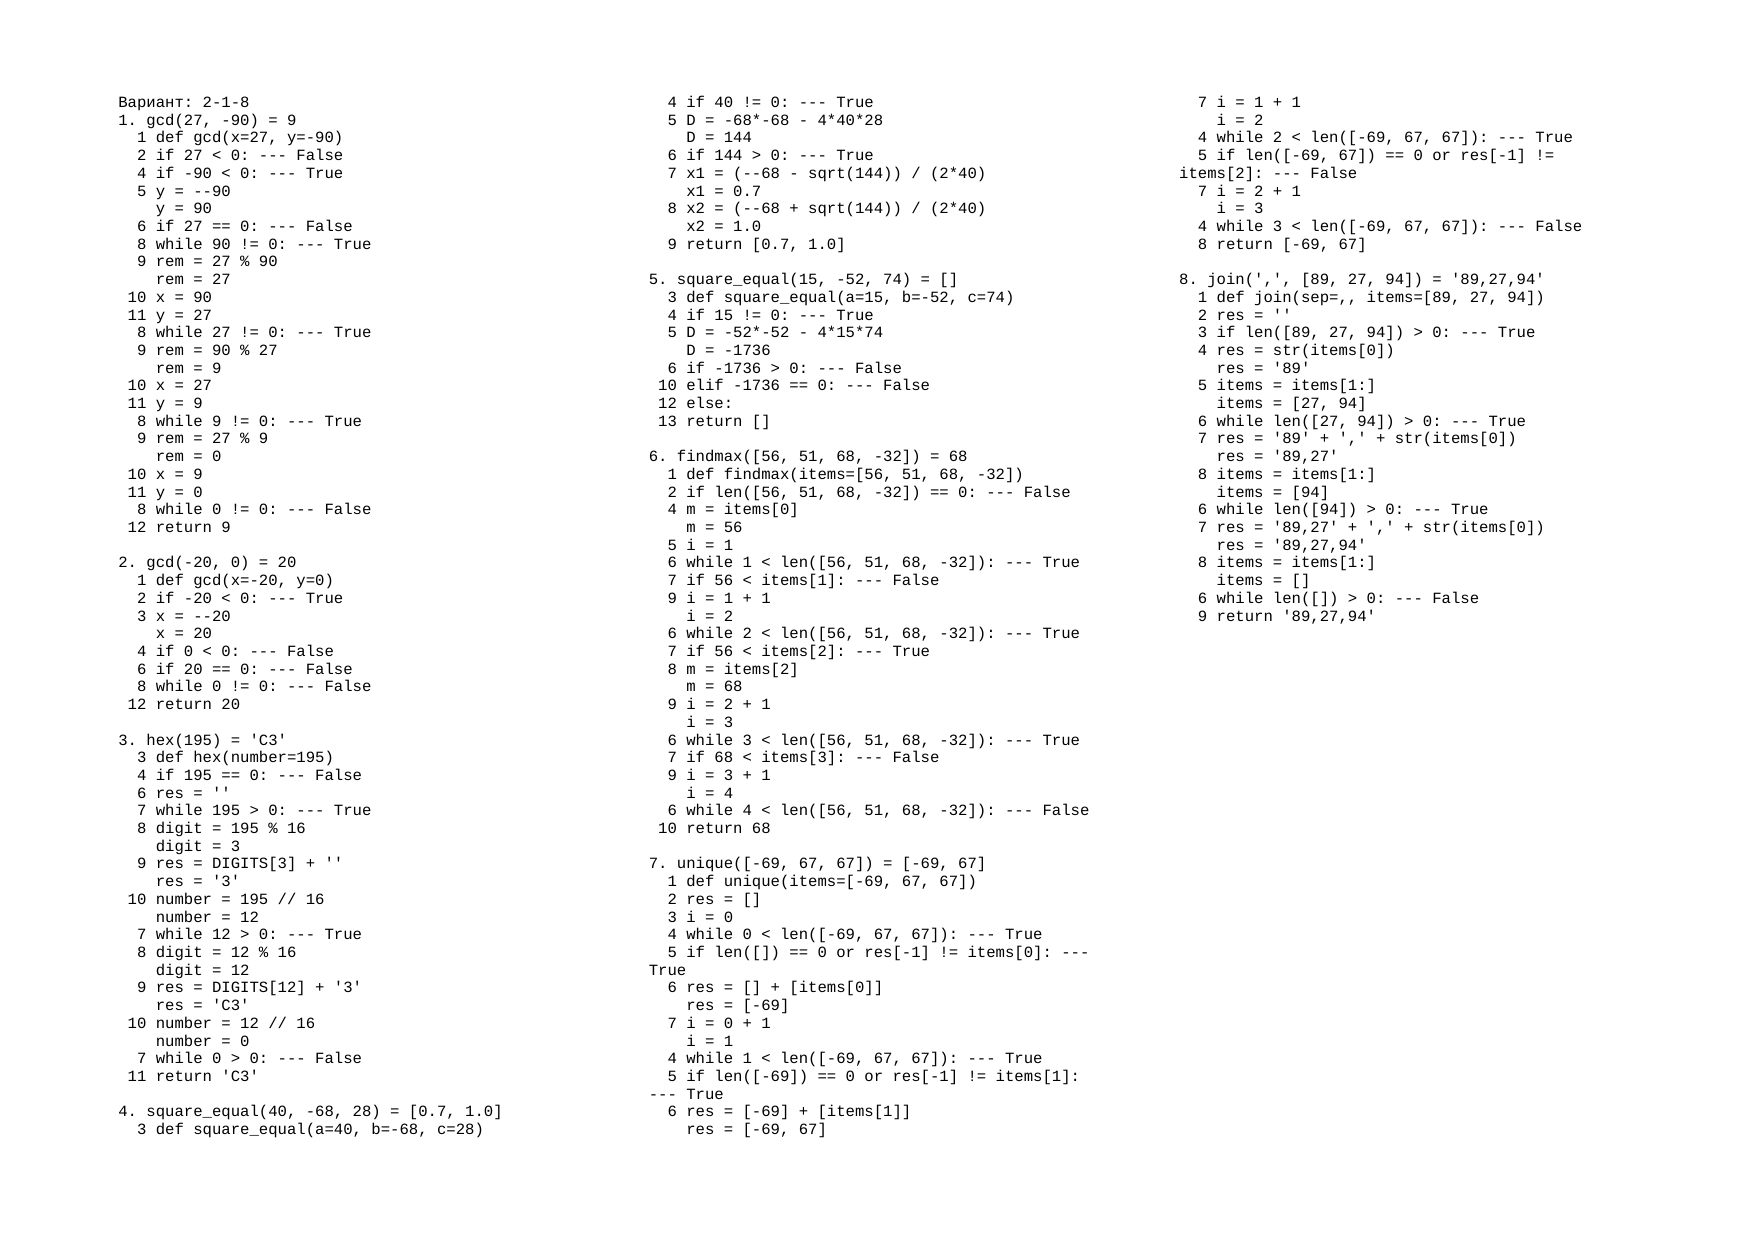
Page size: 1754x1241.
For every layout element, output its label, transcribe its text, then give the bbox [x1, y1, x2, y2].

text 7 i = 1 + 1 [1179, 94, 1636, 112]
text 4 if 40 != 0: --- True [648, 94, 1105, 112]
text rem = 0 [118, 449, 575, 466]
text 8 while 9 != 0: --- True [118, 413, 575, 431]
text 8 while 90 != 0: --- True [118, 236, 575, 254]
text 3 x = --20 [118, 608, 575, 626]
text x = 20 [118, 626, 575, 643]
text 3 def square_equal(a=15, b=-52, c=74) [648, 289, 1105, 307]
text 5 D = -52*-52 - 4*15*74 [648, 325, 1105, 342]
text 6 if 144 > 0: --- True [648, 148, 1105, 165]
text i = 3 [1179, 201, 1636, 218]
text 11 return 'C3' [118, 1068, 575, 1086]
text 7 if 56 < items[1]: --- False [648, 573, 1105, 590]
text 9 rem = 27 % 9 [118, 431, 575, 449]
text 1 def findmax(items=[56, 51, 68, -32]) [648, 466, 1105, 484]
text 11 y = 0 [118, 484, 575, 502]
text digit = 12 [118, 962, 575, 980]
text res = [-69] [648, 998, 1105, 1015]
text 3 i = 0 [648, 909, 1105, 927]
text res = 'C3' [118, 998, 575, 1015]
text 6 while len([27, 94]) > 0: --- True [1179, 413, 1636, 431]
text 5 if len([-69]) == 0 or res[-1] != items[1]: --- True [648, 1068, 1105, 1104]
text i = 1 [648, 1033, 1105, 1051]
text items = [94] [1179, 484, 1636, 502]
text 11 y = 27 [118, 307, 575, 325]
text 9 rem = 27 % 90 [118, 254, 575, 272]
text 3 if len([89, 27, 94]) > 0: --- True [1179, 325, 1636, 342]
text 1 def unique(items=[-69, 67, 67]) [648, 874, 1105, 891]
text 6 while 4 < len([56, 51, 68, -32]): --- False [648, 803, 1105, 821]
text 9 return '89,27,94' [1179, 608, 1636, 626]
text 6 if 27 == 0: --- False [118, 218, 575, 236]
text 1 def join(sep=,, items=[89, 27, 94]) [1179, 289, 1636, 307]
text 5 i = 1 [648, 537, 1105, 555]
text 8 while 27 != 0: --- True [118, 325, 575, 342]
text 7. unique([-69, 67, 67]) = [-69, 67] [648, 856, 1105, 874]
text m = 68 [648, 679, 1105, 697]
text 7 i = 0 + 1 [648, 1015, 1105, 1033]
text 6 res = '' [118, 785, 575, 803]
text 4 while 2 < len([-69, 67, 67]): --- True [1179, 130, 1636, 148]
text i = 2 [648, 608, 1105, 626]
text 3 def hex(number=195) [118, 750, 575, 767]
text i = 4 [648, 785, 1105, 803]
text number = 12 [118, 909, 575, 927]
text 13 return [] [648, 413, 1105, 431]
text 8 items = items[1:] [1179, 555, 1636, 573]
text 7 while 195 > 0: --- True [118, 803, 575, 821]
text res = '89,27' [1179, 449, 1636, 466]
text 10 number = 195 // 16 [118, 891, 575, 909]
text 4 if 15 != 0: --- True [648, 307, 1105, 325]
text 5 y = --90 [118, 183, 575, 201]
text 6 while 2 < len([56, 51, 68, -32]): --- True [648, 626, 1105, 643]
text 8 while 0 != 0: --- False [118, 502, 575, 519]
text 7 res = '89,27' + ',' + str(items[0]) [1179, 519, 1636, 537]
text D = 144 [648, 130, 1105, 148]
text 5 if len([-69, 67]) == 0 or res[-1] != items[2]: --- False [1179, 148, 1636, 183]
text D = -1736 [648, 342, 1105, 360]
text x1 = 0.7 [648, 183, 1105, 201]
text 10 return 68 [648, 821, 1105, 838]
text 8 return [-69, 67] [1179, 236, 1636, 254]
text 8 m = items[2] [648, 661, 1105, 679]
text 6 res = [-69] + [items[1]] [648, 1104, 1105, 1122]
text 10 x = 9 [118, 466, 575, 484]
text 4. square_equal(40, -68, 28) = [0.7, 1.0] [118, 1104, 575, 1122]
text 3 def square_equal(a=40, b=-68, c=28) [118, 1122, 575, 1139]
text 5 D = -68*-68 - 4*40*28 [648, 112, 1105, 130]
text 6. findmax([56, 51, 68, -32]) = 68 [648, 449, 1105, 466]
text Вариант: 2-1-8 [118, 94, 575, 112]
text 7 if 56 < items[2]: --- True [648, 643, 1105, 661]
text rem = 9 [118, 360, 575, 378]
text 12 else: [648, 396, 1105, 413]
text 2 res = [] [648, 891, 1105, 909]
text items = [] [1179, 573, 1636, 590]
text 2 if len([56, 51, 68, -32]) == 0: --- False [648, 484, 1105, 502]
text 4 while 1 < len([-69, 67, 67]): --- True [648, 1051, 1105, 1068]
text items = [27, 94] [1179, 396, 1636, 413]
text i = 3 [648, 714, 1105, 732]
text 9 res = DIGITS[12] + '3' [118, 980, 575, 998]
text x2 = 1.0 [648, 218, 1105, 236]
text 9 res = DIGITS[3] + '' [118, 856, 575, 874]
text 7 res = '89' + ',' + str(items[0]) [1179, 431, 1636, 449]
text 12 return 9 [118, 519, 575, 537]
text 4 if 0 < 0: --- False [118, 643, 575, 661]
text 2 if 27 < 0: --- False [118, 148, 575, 165]
text 6 while 1 < len([56, 51, 68, -32]): --- True [648, 555, 1105, 573]
text 10 x = 90 [118, 289, 575, 307]
text 10 x = 27 [118, 378, 575, 396]
text 5 if len([]) == 0 or res[-1] != items[0]: --- True [648, 944, 1105, 980]
text res = '89,27,94' [1179, 537, 1636, 555]
text 8 digit = 12 % 16 [118, 944, 575, 962]
text 8 while 0 != 0: --- False [118, 679, 575, 697]
text 9 i = 2 + 1 [648, 697, 1105, 714]
text 4 res = str(items[0]) [1179, 342, 1636, 360]
text 9 i = 3 + 1 [648, 767, 1105, 785]
text 7 while 12 > 0: --- True [118, 927, 575, 944]
text 4 while 0 < len([-69, 67, 67]): --- True [648, 927, 1105, 944]
text res = [-69, 67] [648, 1122, 1105, 1139]
text 5. square_equal(15, -52, 74) = [] [648, 272, 1105, 289]
text 1. gcd(27, -90) = 9 [118, 112, 575, 130]
text 7 i = 2 + 1 [1179, 183, 1636, 201]
text i = 2 [1179, 112, 1636, 130]
text 1 def gcd(x=-20, y=0) [118, 573, 575, 590]
text 10 elif -1736 == 0: --- False [648, 378, 1105, 396]
text y = 90 [118, 201, 575, 218]
text number = 0 [118, 1033, 575, 1051]
text res = '89' [1179, 360, 1636, 378]
text 6 while len([]) > 0: --- False [1179, 590, 1636, 608]
text 12 return 20 [118, 697, 575, 714]
text 4 m = items[0] [648, 502, 1105, 519]
text 6 while 3 < len([56, 51, 68, -32]): --- True [648, 732, 1105, 750]
text 4 if -90 < 0: --- True [118, 165, 575, 183]
text 9 rem = 90 % 27 [118, 342, 575, 360]
text 2. gcd(-20, 0) = 20 [118, 555, 575, 573]
text 6 if 20 == 0: --- False [118, 661, 575, 679]
text 7 while 0 > 0: --- False [118, 1051, 575, 1068]
text m = 56 [648, 519, 1105, 537]
text 4 while 3 < len([-69, 67, 67]): --- False [1179, 218, 1636, 236]
text 8 items = items[1:] [1179, 466, 1636, 484]
text 8. join(',', [89, 27, 94]) = '89,27,94' [1179, 272, 1636, 289]
text 3. hex(195) = 'C3' [118, 732, 575, 750]
text 10 number = 12 // 16 [118, 1015, 575, 1033]
text 7 x1 = (--68 - sqrt(144)) / (2*40) [648, 165, 1105, 183]
text 2 if -20 < 0: --- True [118, 590, 575, 608]
text 2 res = '' [1179, 307, 1636, 325]
text 7 if 68 < items[3]: --- False [648, 750, 1105, 767]
text 11 y = 9 [118, 396, 575, 413]
text 1 def gcd(x=27, y=-90) [118, 130, 575, 148]
text 8 x2 = (--68 + sqrt(144)) / (2*40) [648, 201, 1105, 218]
text rem = 27 [118, 272, 575, 289]
text 6 res = [] + [items[0]] [648, 980, 1105, 998]
text 4 if 195 == 0: --- False [118, 767, 575, 785]
text 6 while len([94]) > 0: --- True [1179, 502, 1636, 519]
text 9 return [0.7, 1.0] [648, 236, 1105, 254]
text res = '3' [118, 874, 575, 891]
text 9 i = 1 + 1 [648, 590, 1105, 608]
text 8 digit = 195 % 16 [118, 821, 575, 838]
text 6 if -1736 > 0: --- False [648, 360, 1105, 378]
text digit = 3 [118, 838, 575, 856]
text 5 items = items[1:] [1179, 378, 1636, 396]
